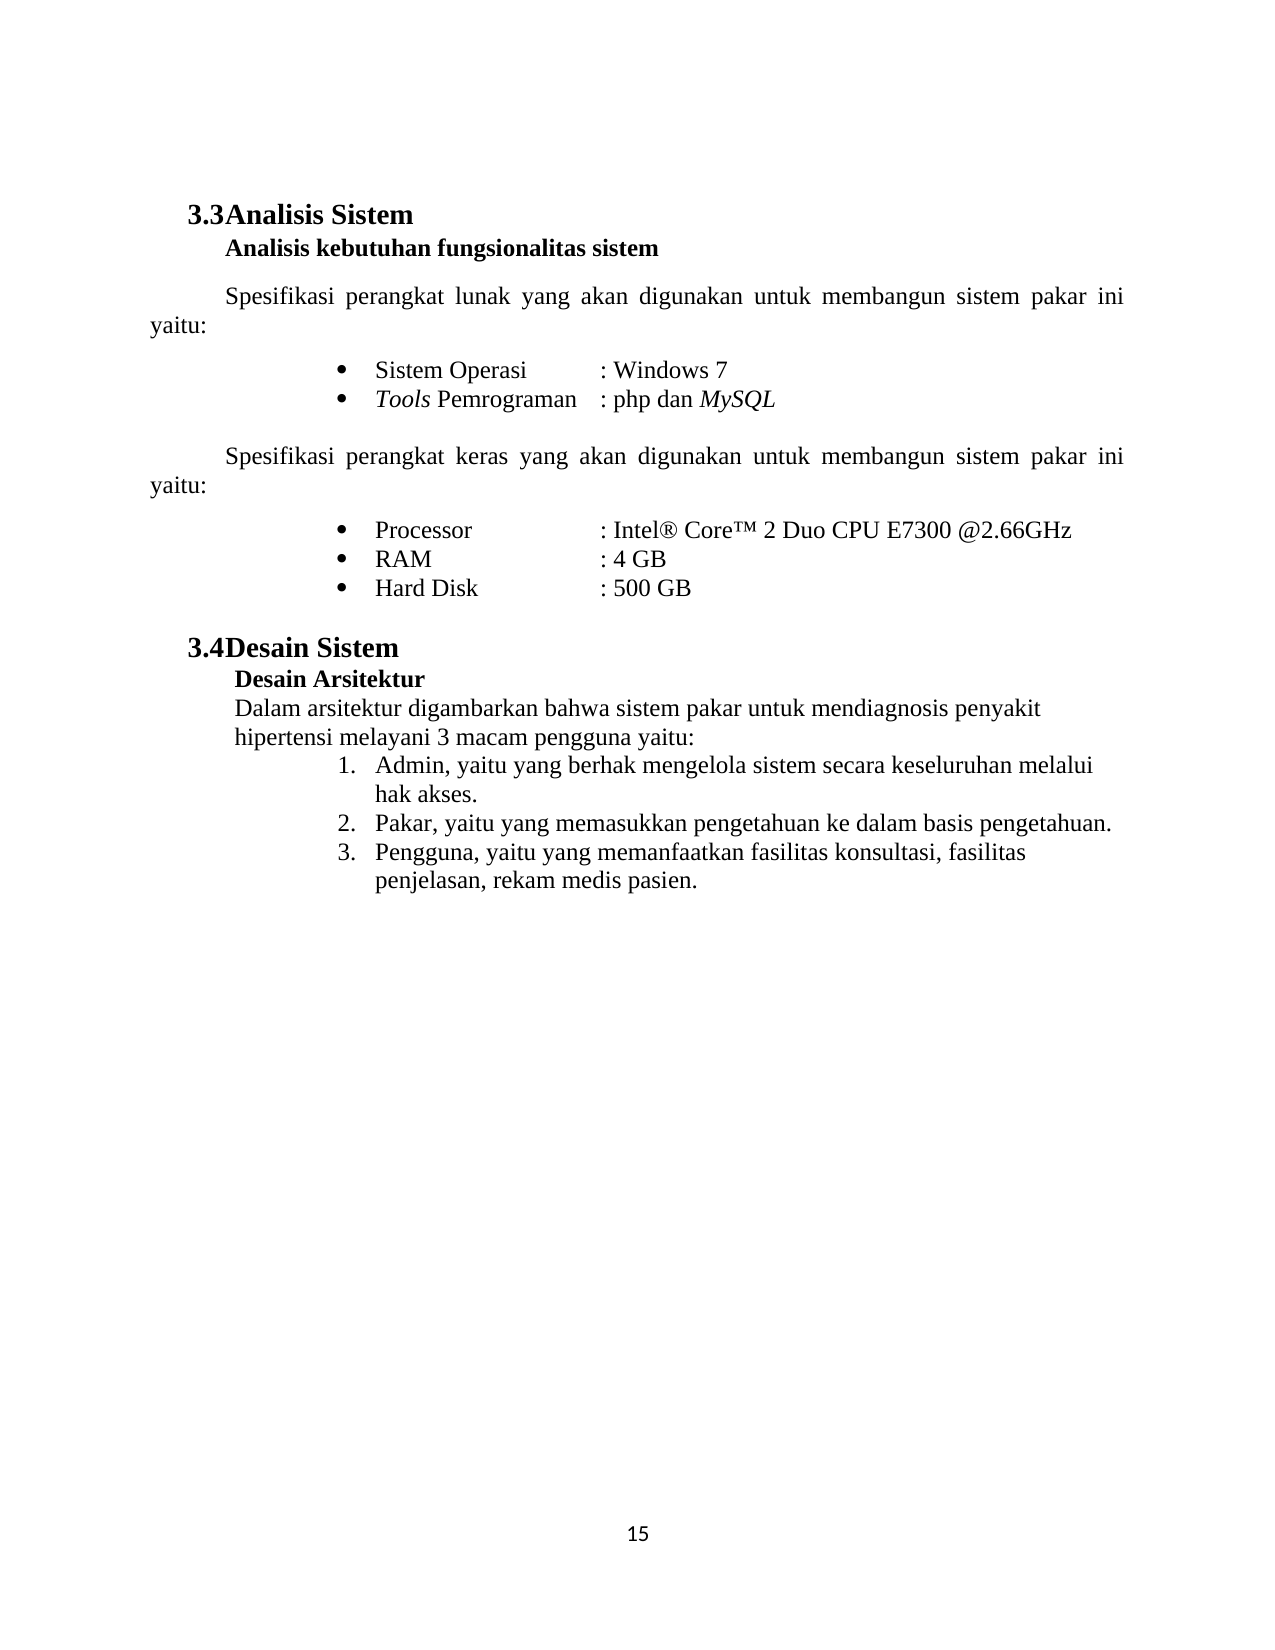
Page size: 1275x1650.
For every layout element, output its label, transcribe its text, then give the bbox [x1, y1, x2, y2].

list Analisis Sistem [187, 197, 1125, 231]
list Pengguna, yaitu yang memanfaatkan fasilitas konsultasi, fasilitas penjelasan, rekam medis pasien. [337, 837, 1125, 894]
list Desain Arsitektur [225, 664, 1125, 693]
list Sistem Operasi : Windows 7 [337, 355, 1125, 384]
text Spesifikasi perangkat keras yang akan digunakan untuk membangun sistem pakar ini yaitu: [150, 441, 1125, 499]
list Desain Sistem [187, 631, 1125, 664]
list Tools Pemrograman : php dan MySQL [337, 384, 1125, 413]
list Dalam arsitektur digambarkan bahwa sistem pakar untuk mendiagnosis penyakit hipertensi melayani 3 macam pengguna yaitu: [234, 693, 1125, 750]
list Analisis kebutuhan fungsionalitas sistem [225, 233, 1125, 262]
list Hard Disk : 500 GB [337, 573, 1125, 602]
list RAM : 4 GB [337, 544, 1125, 573]
list Pakar, yaitu yang memasukkan pengetahuan ke dalam basis pengetahuan. [337, 808, 1125, 837]
list Admin, yaitu yang berhak mengelola sistem secara keseluruhan melalui hak akses. [337, 750, 1125, 808]
list Processor : Intel® Core™ 2 Duo CPU E7300 @2.66GHz [337, 516, 1125, 544]
text Spesifikasi perangkat lunak yang akan digunakan untuk membangun sistem pakar ini yaitu: [150, 281, 1125, 338]
